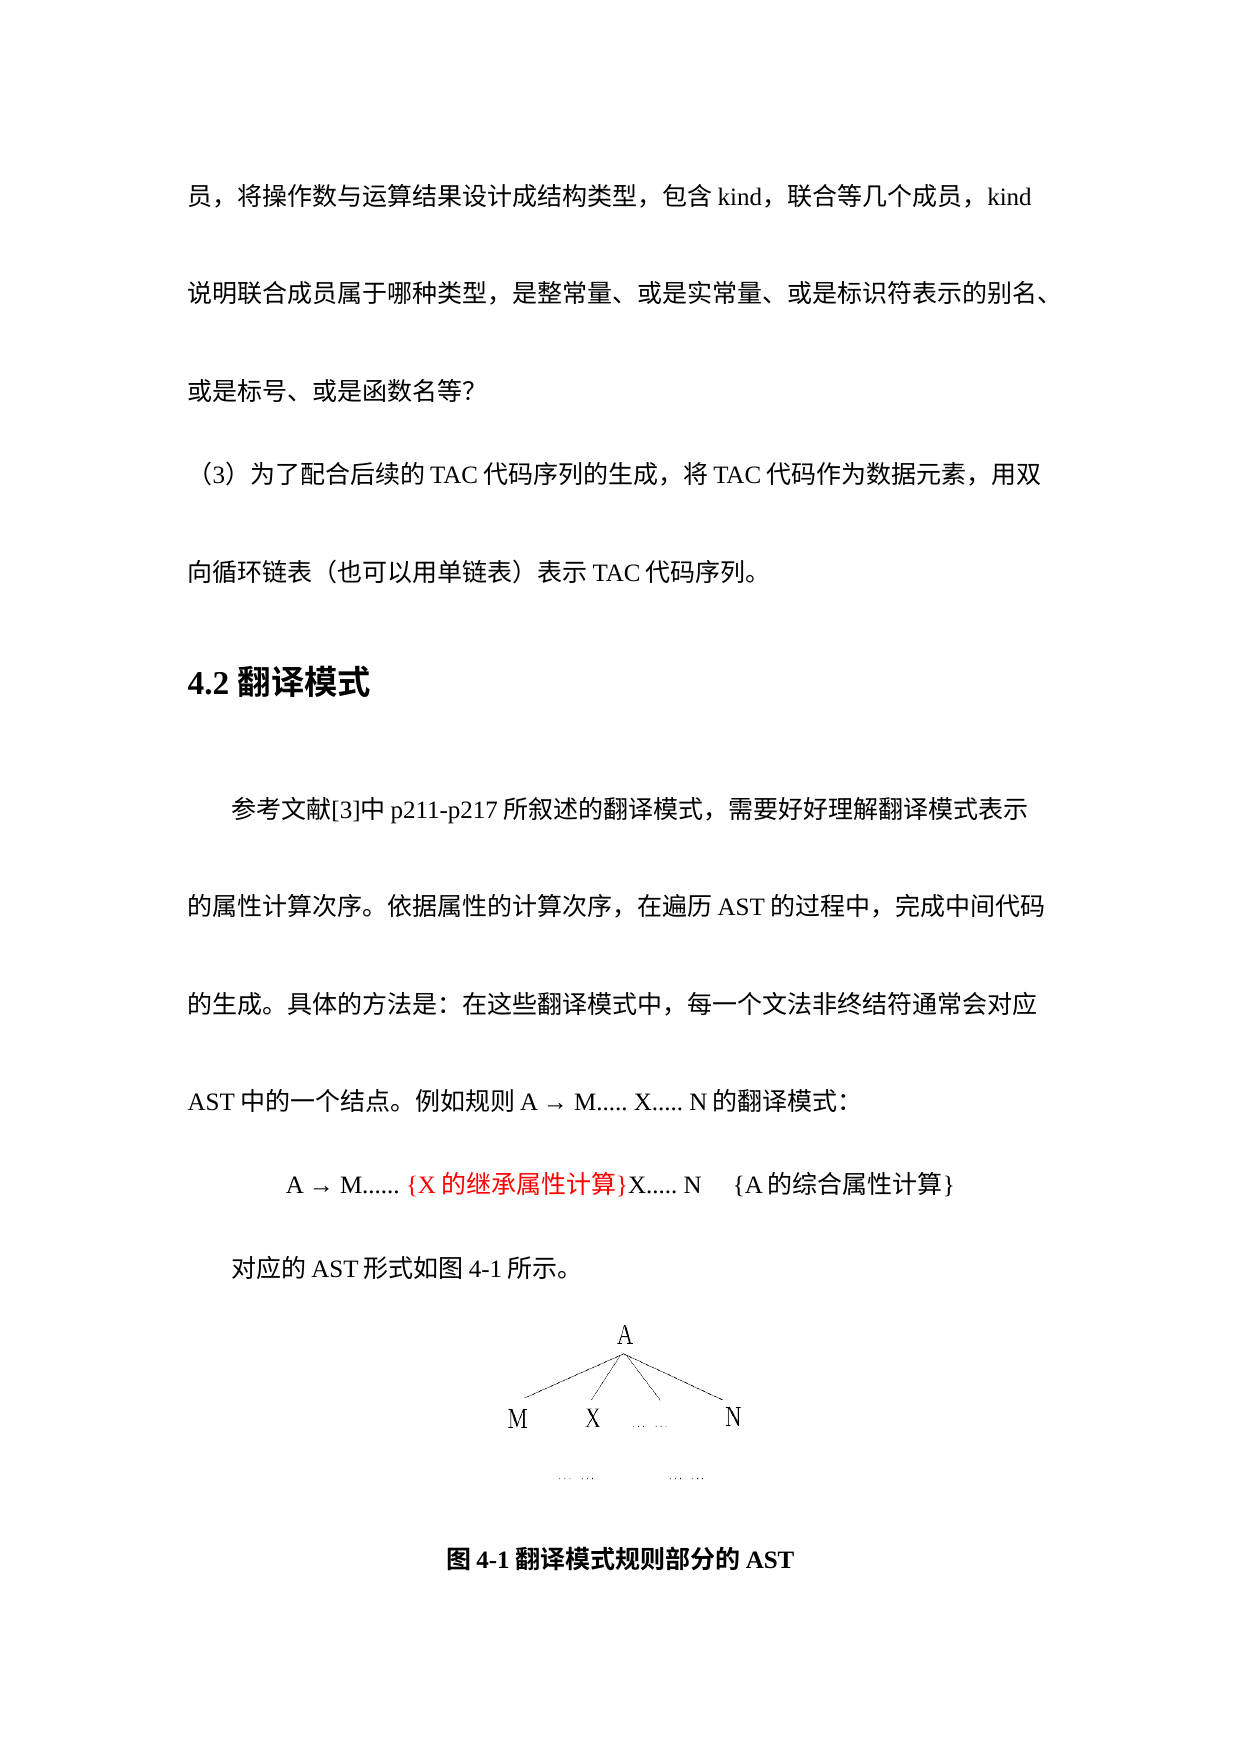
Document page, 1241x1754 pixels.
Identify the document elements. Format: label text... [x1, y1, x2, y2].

text （3）为了配合后续的TAC代码序列的生成，将TAC代码作为数据元素，用双向循环链表（也可以用单链表）表示TAC代码序列。 [187, 440, 1053, 603]
text 对应的AST形式如图4-1所示。 [187, 1234, 1053, 1299]
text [187, 162, 1053, 422]
text 图4-1 翻译模式规则部分的AST [187, 1525, 1053, 1590]
text A → M...... {X的继承属性计算}X..... N {A的综合属性计算} [187, 1151, 1053, 1216]
text 参考文献[3]中p211-p217所叙述的翻译模式，需要好好理解翻译模式表示的属性计算次序。依据属性的计算次序，在遍历AST的过程中，完成中间代码的生成。具体的方法是：在这些翻译模式中，每一个文法非终结符通常会对应AST中的一个结点。例如规则A → M..... X..... N的翻译模式： [187, 775, 1053, 1132]
subtitle 4.2 翻译模式 [187, 648, 1053, 713]
